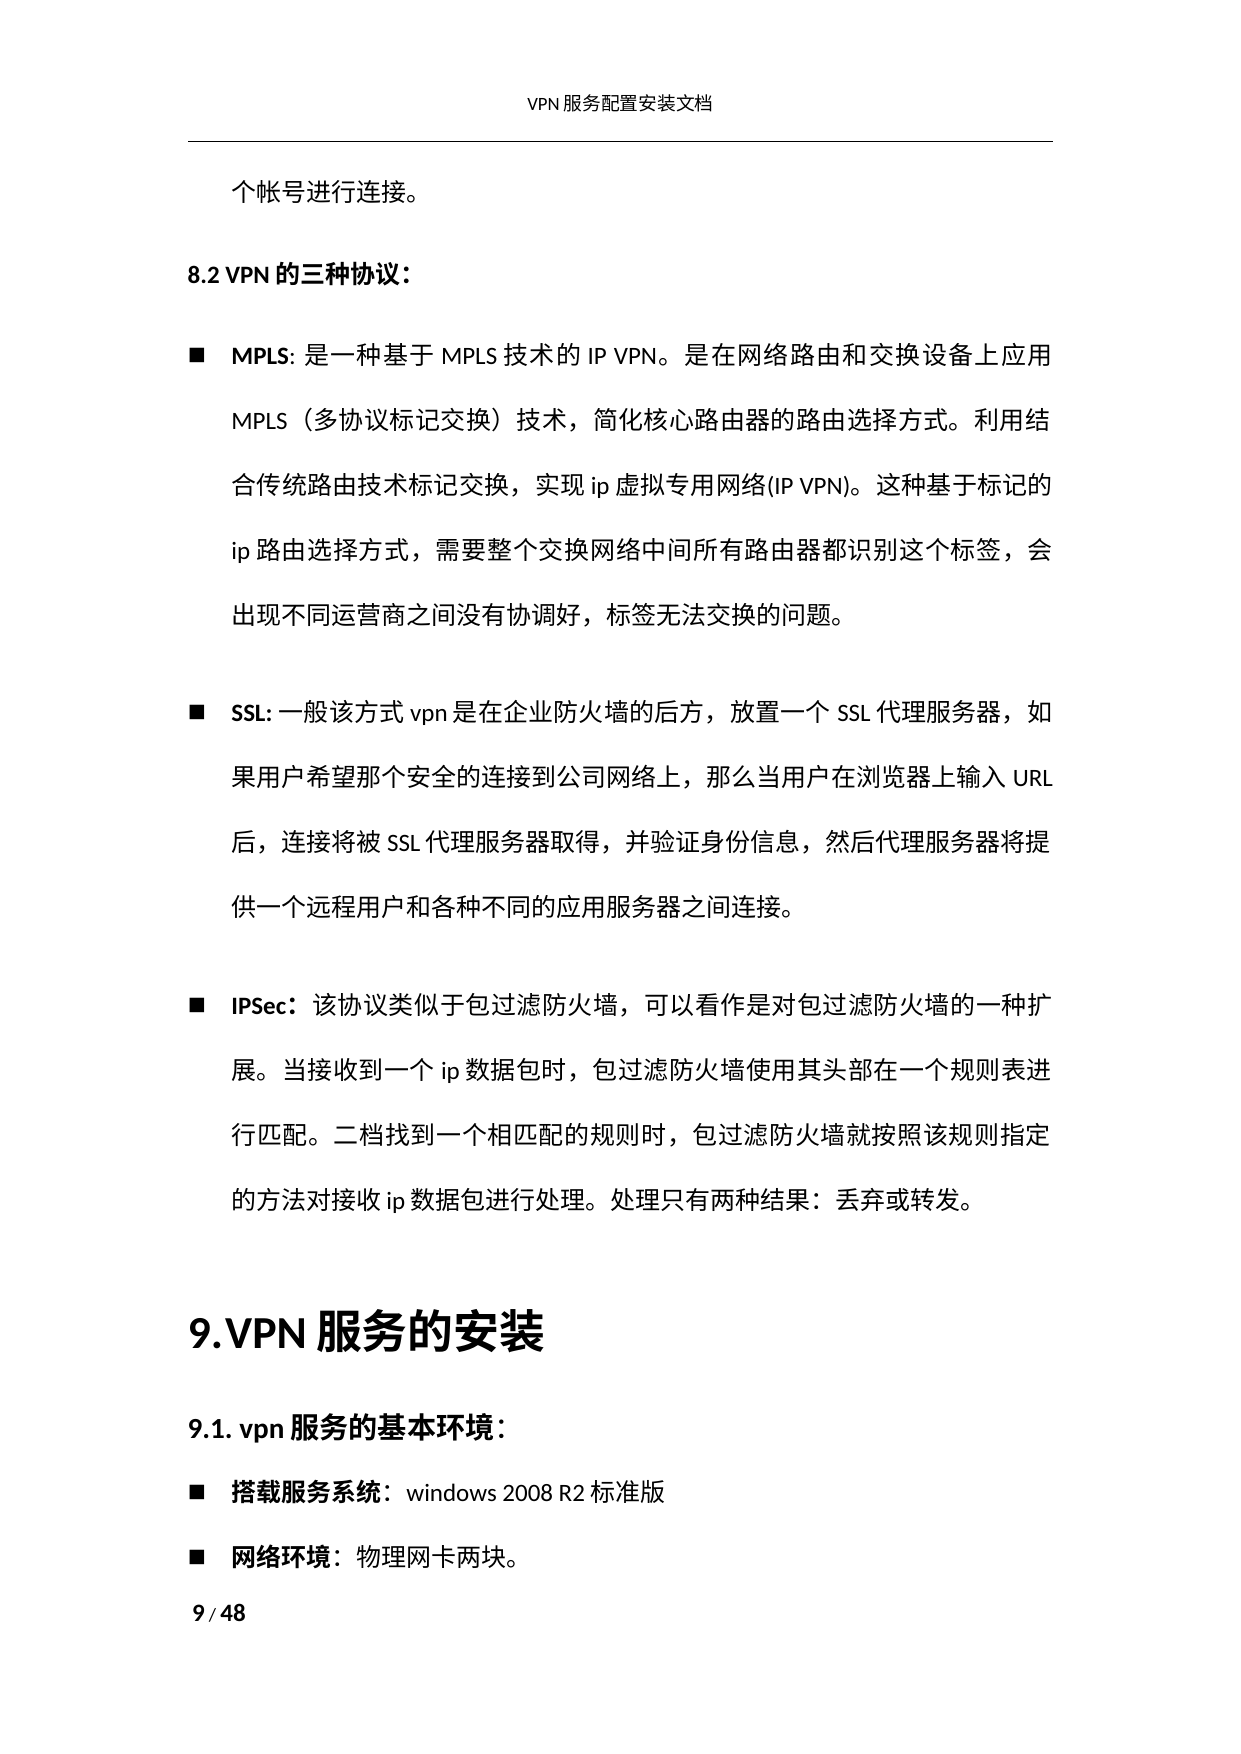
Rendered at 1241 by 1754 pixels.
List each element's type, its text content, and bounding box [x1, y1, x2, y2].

list 网络环境：物理网卡两块。 [187, 1523, 1053, 1588]
list IPSec：该协议类似于包过滤防火墙，可以看作是对包过滤防火墙的一种扩展。当接收到一个ip数据包时，包过滤防火墙使用其头部在一个规则表进行匹配。二档找到一个相匹配的规则时，包过滤防火墙就按照该规则指定的方法对接收ip数据包进行处理。处理只有两种结果：丢弃或转发。 [187, 971, 1053, 1231]
text 8.2 VPN的三种协议： [187, 240, 1053, 305]
text 9.1. vpn服务的基本环境： [187, 1393, 1053, 1458]
list SSL: 一般该方式vpn是在企业防火墙的后方，放置一个SSL代理服务器，如果用户希望那个安全的连接到公司网络上，那么当用户在浏览器上输入URL后，连接将被SSL代理服务器取得，并验证身份信息，然后代理服务器将提供一个远程用户和各种不同的应用服务器之间连接。 [187, 678, 1053, 938]
list MPLS: 是一种基于MPLS技术的IP VPN。是在网络路由和交换设备上应用MPLS（多协议标记交换）技术，简化核心路由器的路由选择方式。利用结合传统路由技术标记交换，实现ip虚拟专用网络(IP VPN)。这种基于标记的ip路由选择方式，需要整个交换网络中间所有路由器都识别这个标签，会出现不同运营商之间没有协调好，标签无法交换的问题。 [187, 321, 1053, 646]
list VPN服务的安装 [187, 1280, 1053, 1377]
list 搭载服务系统：windows 2008 R2 标准版 [187, 1458, 1053, 1523]
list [187, 158, 1053, 223]
